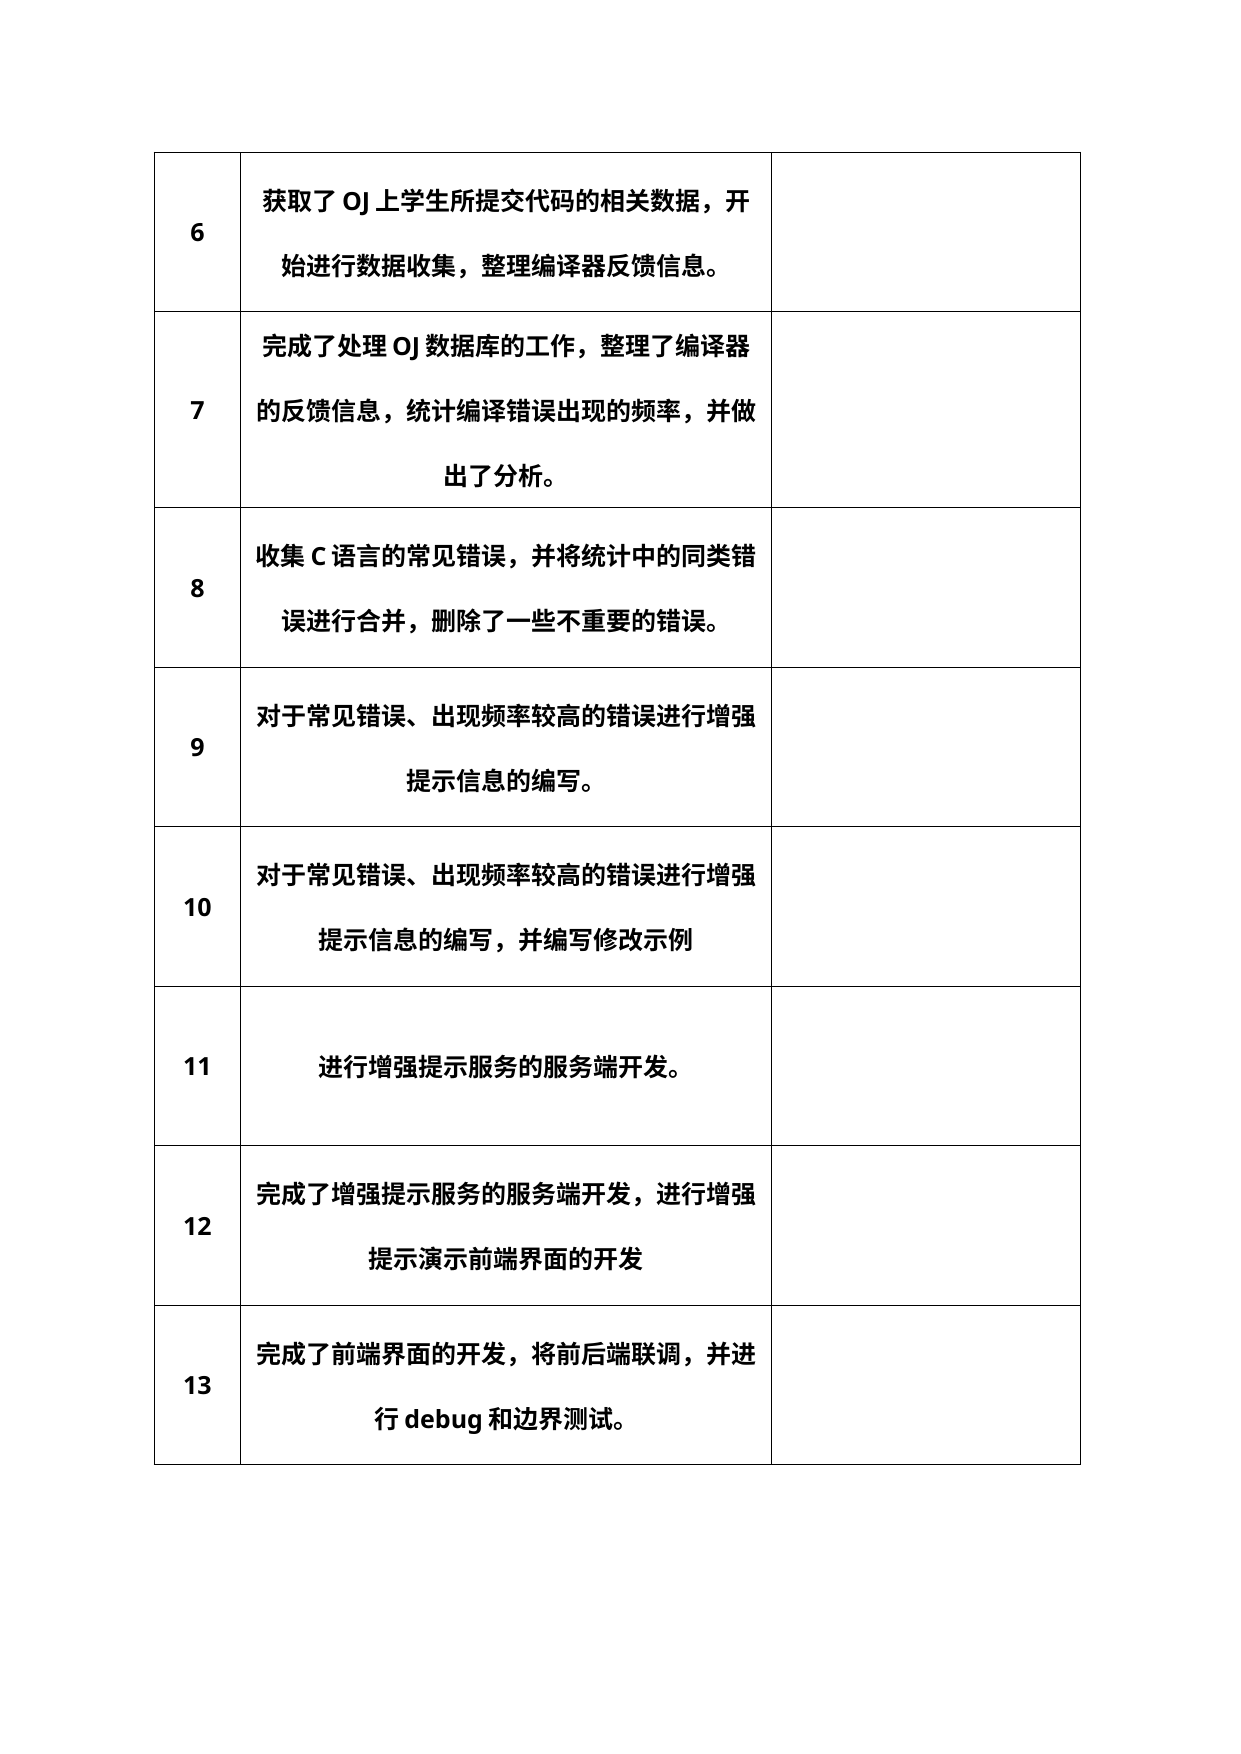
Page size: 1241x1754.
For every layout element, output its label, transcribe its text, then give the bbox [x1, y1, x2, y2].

table_cell 10 [155, 827, 240, 986]
table_cell [772, 153, 1080, 311]
table_cell 完成了处理OJ数据库的工作，整理了编译器的反馈信息，统计编译错误出现的频率，并做出了分析。 [241, 312, 771, 507]
table_cell 11 [155, 987, 240, 1145]
table_cell 完成了前端界面的开发，将前后端联调，并进行debug和边界测试。 [241, 1306, 771, 1464]
table_cell 12 [155, 1146, 240, 1304]
table_cell [772, 827, 1080, 986]
table_cell 6 [155, 153, 240, 311]
table_cell [772, 1146, 1080, 1304]
table_cell [772, 987, 1080, 1145]
table_cell 获取了OJ上学生所提交代码的相关数据，开始进行数据收集，整理编译器反馈信息。 [241, 153, 771, 311]
table_cell 收集C语言的常见错误，并将统计中的同类错误进行合并，删除了一些不重要的错误。 [241, 508, 771, 667]
table_cell 13 [155, 1306, 240, 1464]
table_cell 对于常见错误、出现频率较高的错误进行增强提示信息的编写。 [241, 668, 771, 826]
table_cell 7 [155, 312, 240, 507]
table_cell 对于常见错误、出现频率较高的错误进行增强提示信息的编写，并编写修改示例 [241, 827, 771, 986]
table_cell [772, 312, 1080, 507]
table_cell 进行增强提示服务的服务端开发。 [241, 987, 771, 1145]
table_cell 完成了增强提示服务的服务端开发，进行增强提示演示前端界面的开发 [241, 1146, 771, 1304]
table_cell [772, 668, 1080, 826]
table_cell [772, 508, 1080, 667]
table_cell [772, 1306, 1080, 1464]
table_cell 9 [155, 668, 240, 826]
table_cell 8 [155, 508, 240, 667]
